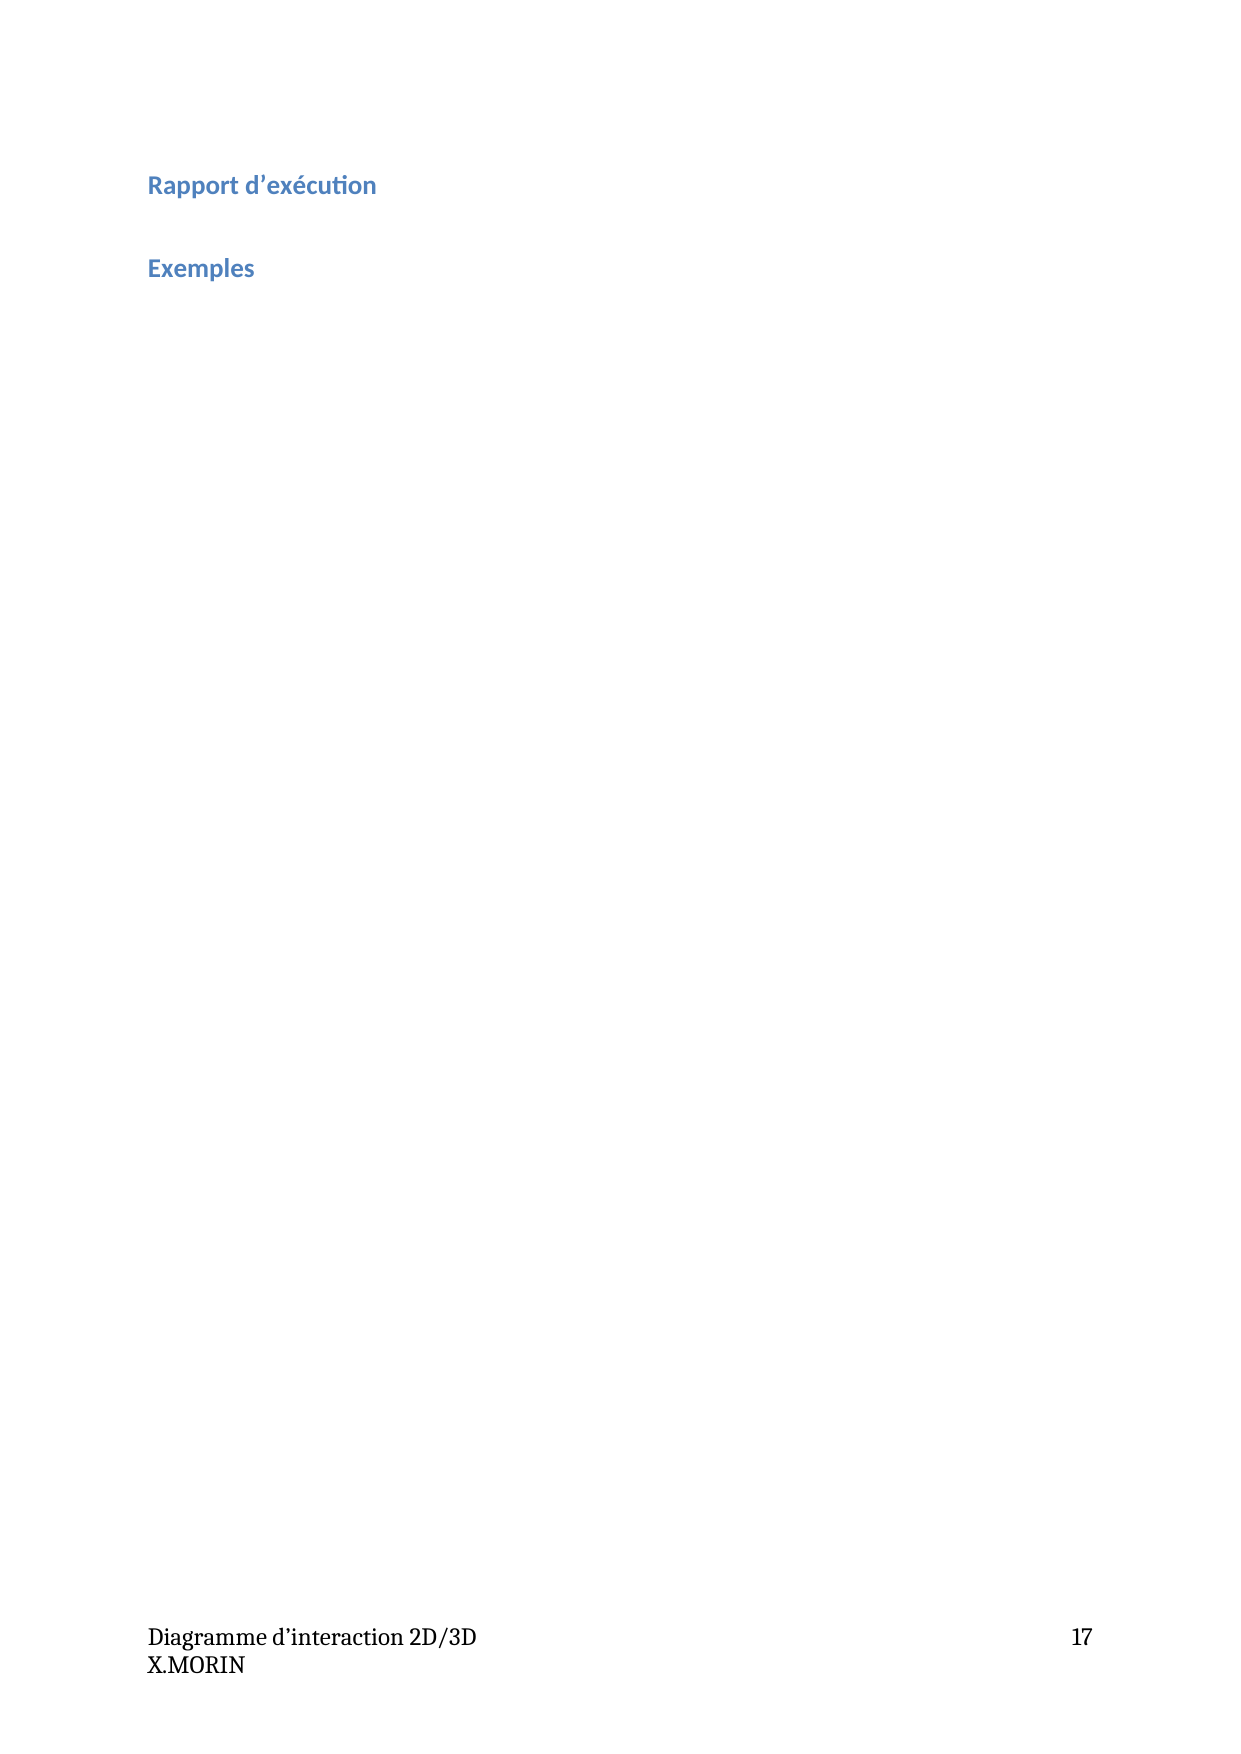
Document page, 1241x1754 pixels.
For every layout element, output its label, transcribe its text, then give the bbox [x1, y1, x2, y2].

subtitle Rapport d’exécution [148, 168, 1093, 201]
subtitle Exemples [148, 251, 1093, 284]
